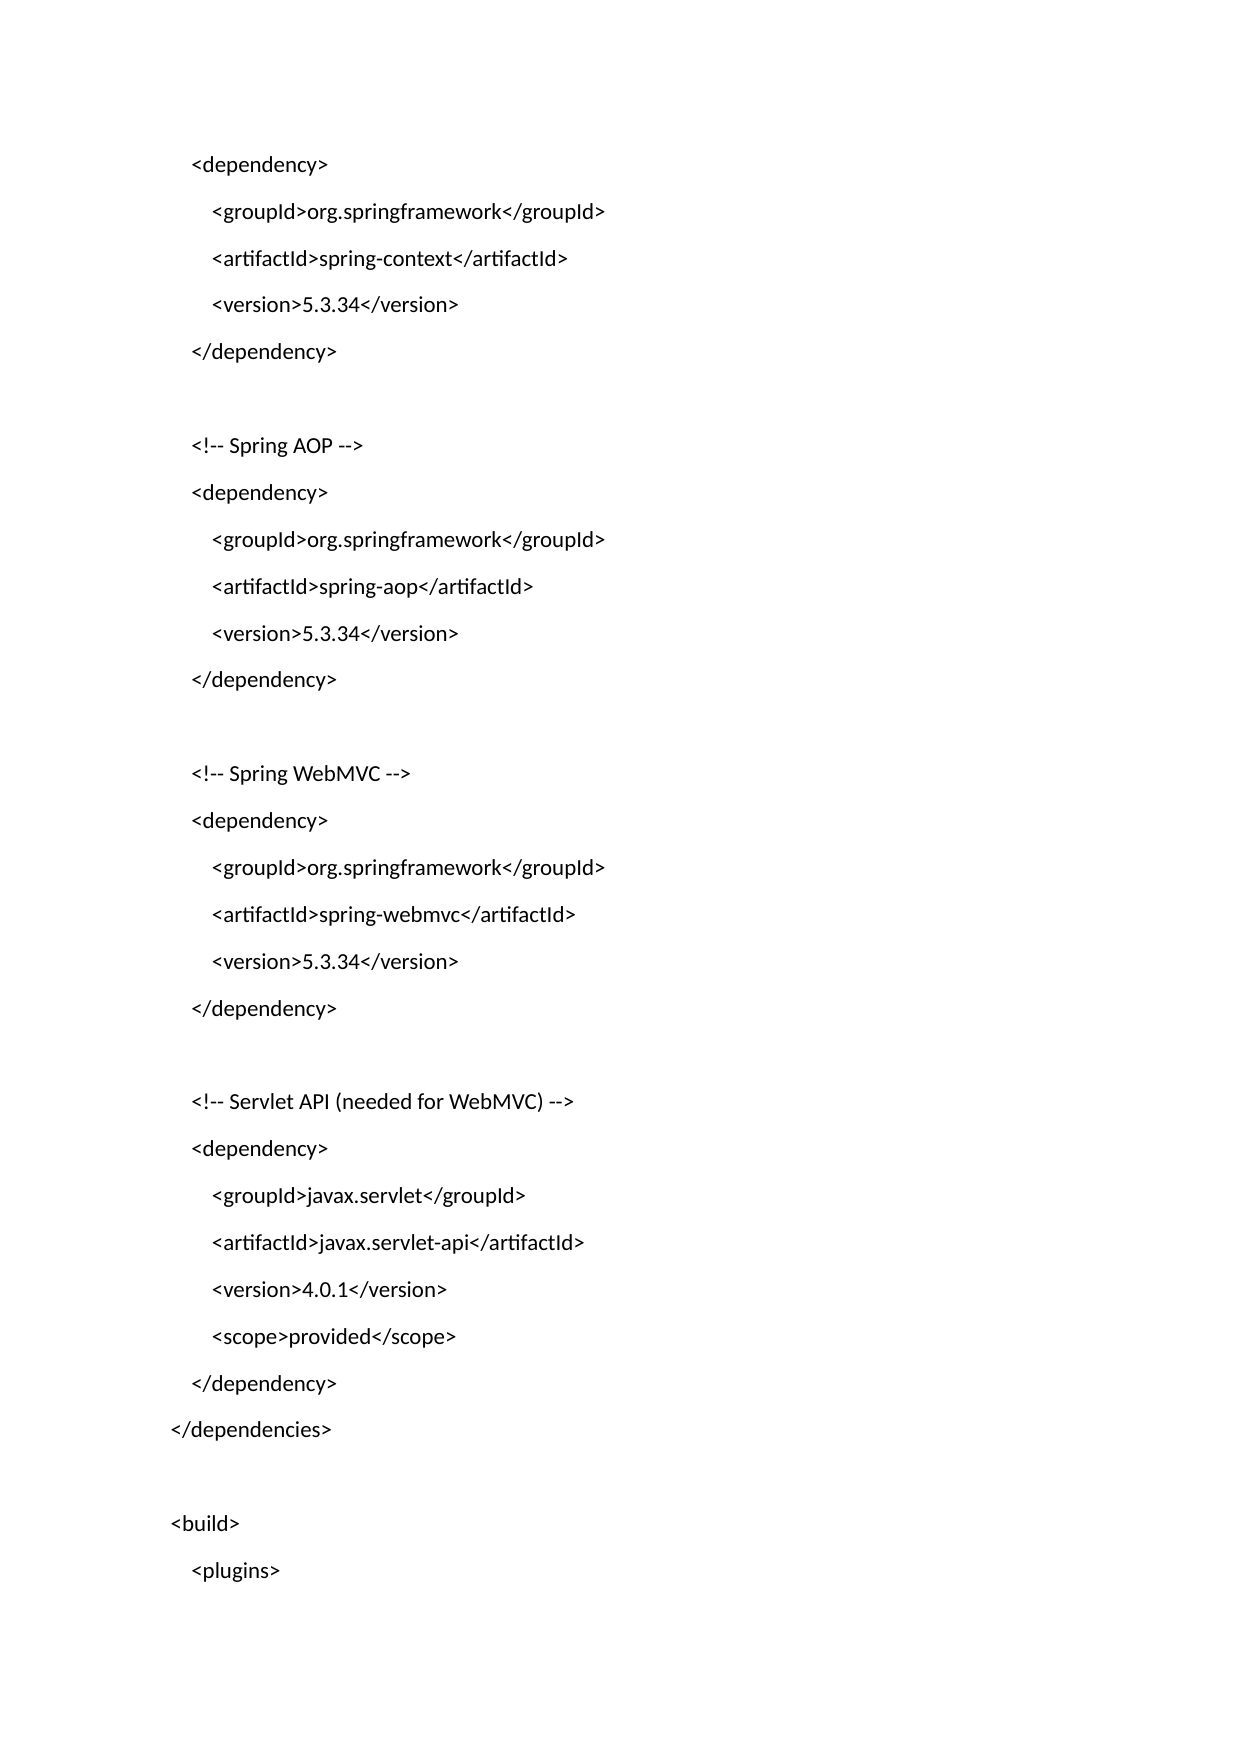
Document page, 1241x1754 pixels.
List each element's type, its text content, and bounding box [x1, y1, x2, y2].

text <!-- Spring AOP --> [150, 431, 1090, 459]
text <plugins> [150, 1556, 1090, 1584]
text </dependency> [150, 666, 1090, 694]
text <!-- Spring WebMVC --> [150, 759, 1090, 787]
text <artifactId>spring-aop</artifactId> [150, 572, 1090, 600]
text <dependency> [150, 150, 1090, 178]
text <artifactId>spring-context</artifactId> [150, 244, 1090, 272]
text <build> [150, 1509, 1090, 1537]
text <dependency> [150, 478, 1090, 506]
text <dependency> [150, 806, 1090, 834]
text </dependencies> [150, 1416, 1090, 1444]
text <version>5.3.34</version> [150, 947, 1090, 975]
text <groupId>org.springframework</groupId> [150, 853, 1090, 881]
text <groupId>org.springframework</groupId> [150, 525, 1090, 553]
text <artifactId>spring-webmvc</artifactId> [150, 900, 1090, 928]
text <groupId>javax.servlet</groupId> [150, 1181, 1090, 1209]
text <groupId>org.springframework</groupId> [150, 197, 1090, 225]
text <version>5.3.34</version> [150, 619, 1090, 647]
text </dependency> [150, 1369, 1090, 1397]
text <version>4.0.1</version> [150, 1275, 1090, 1303]
text <version>5.3.34</version> [150, 291, 1090, 319]
text <artifactId>javax.servlet-api</artifactId> [150, 1228, 1090, 1256]
text </dependency> [150, 337, 1090, 366]
text </dependency> [150, 994, 1090, 1022]
text <scope>provided</scope> [150, 1322, 1090, 1350]
text <!-- Servlet API (needed for WebMVC) --> [150, 1087, 1090, 1116]
text <dependency> [150, 1134, 1090, 1162]
